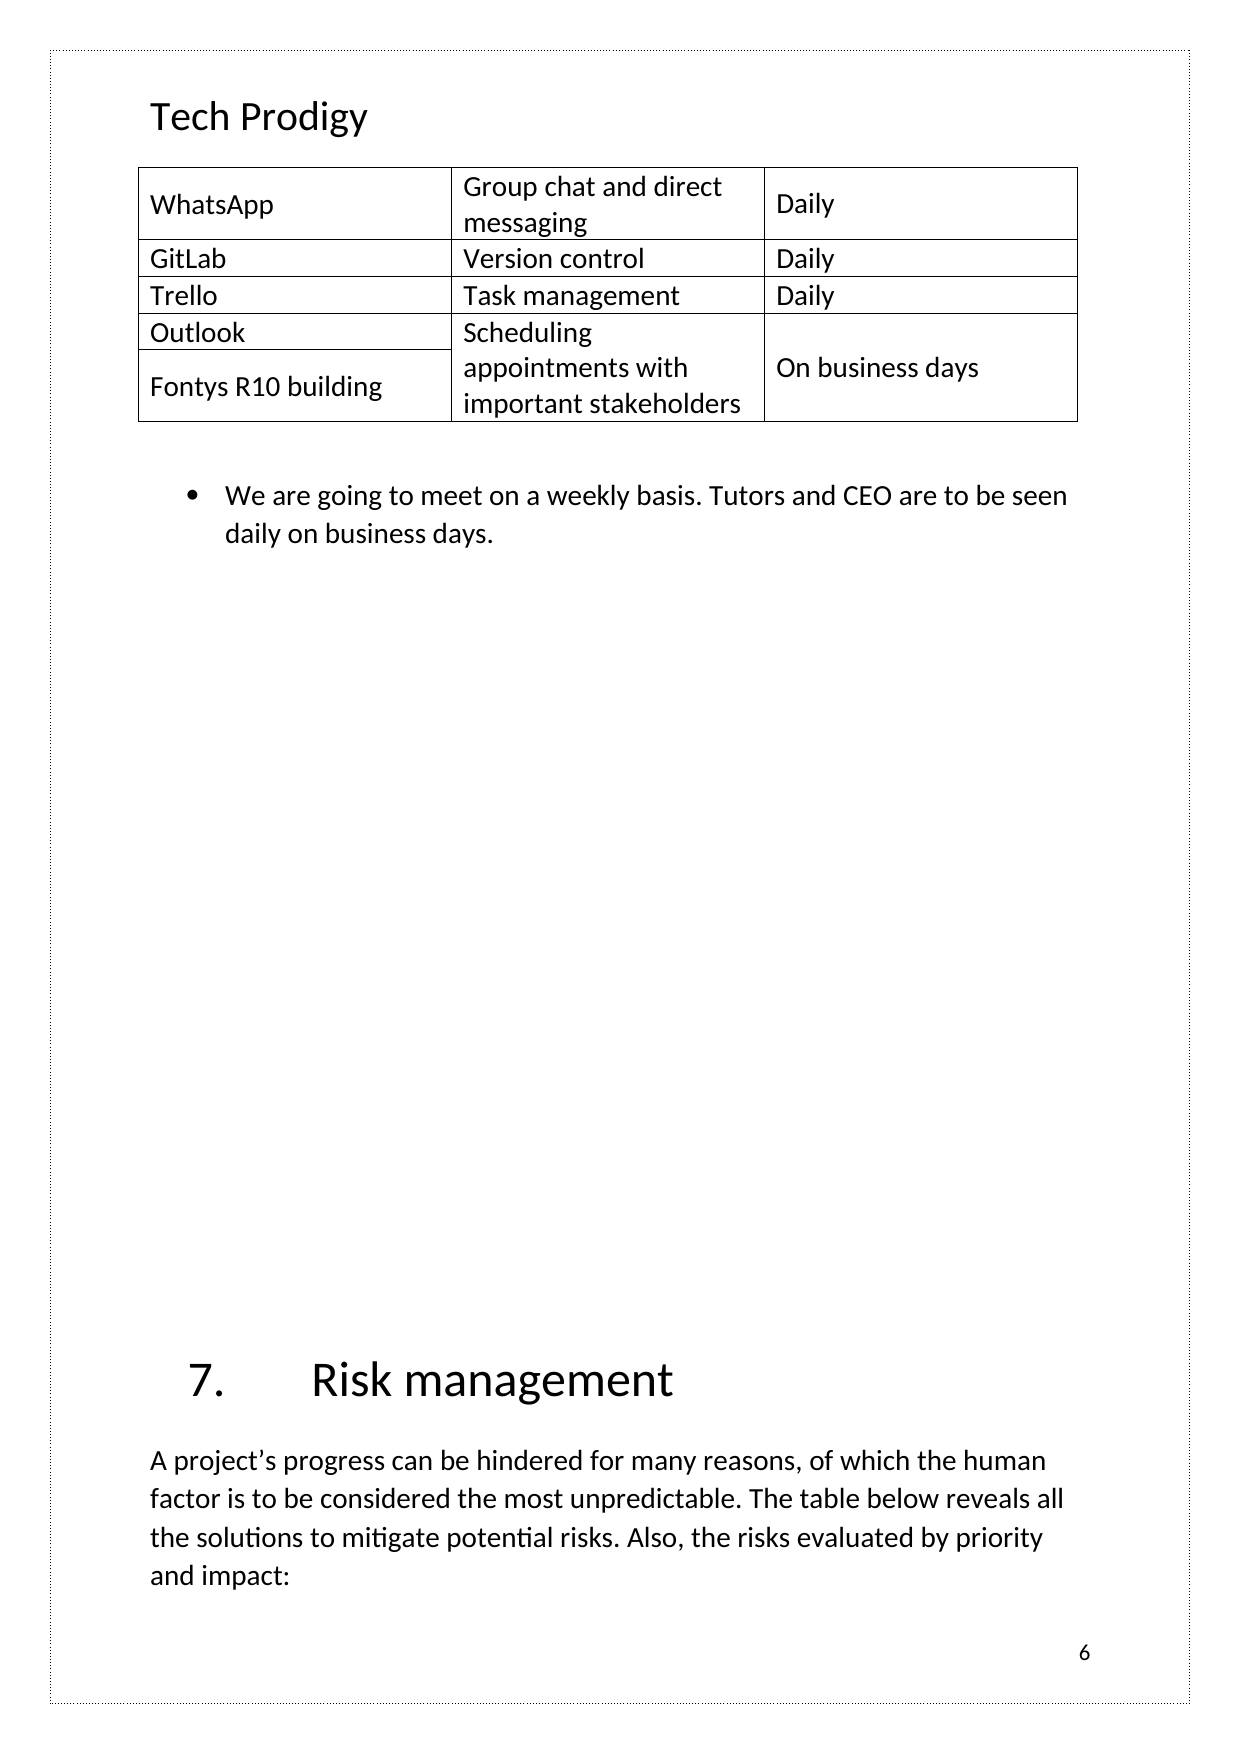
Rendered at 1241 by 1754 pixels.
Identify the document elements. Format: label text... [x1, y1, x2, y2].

table_cell GitLab [139, 240, 451, 276]
table_cell Daily [765, 240, 1077, 276]
table_cell Scheduling appointments with important stakeholders [452, 314, 764, 421]
table_cell Fontys R10 building [139, 350, 451, 421]
table_cell Outlook [139, 314, 451, 349]
table_cell Daily [765, 277, 1077, 313]
table_cell On business days [765, 314, 1077, 421]
table_cell Group chat and direct messaging [452, 168, 764, 239]
table_cell WhatsApp [139, 168, 451, 239]
text A project’s progress can be hindered for many reasons, of which the human factor is to be considered the most unpredictable. The table below reveals all the solutions to mitigate potential risks. Also, the risks evaluated by priority and impact: [150, 1442, 1090, 1593]
table_cell Trello [139, 277, 451, 313]
table_cell Version control [452, 240, 764, 276]
list We are going to meet on a weekly basis. Tutors and CEO are to be seen daily on business days. [187, 477, 1090, 551]
list Risk management [187, 1348, 1090, 1409]
table_cell Daily [765, 168, 1077, 239]
table_cell Task management [452, 277, 764, 313]
